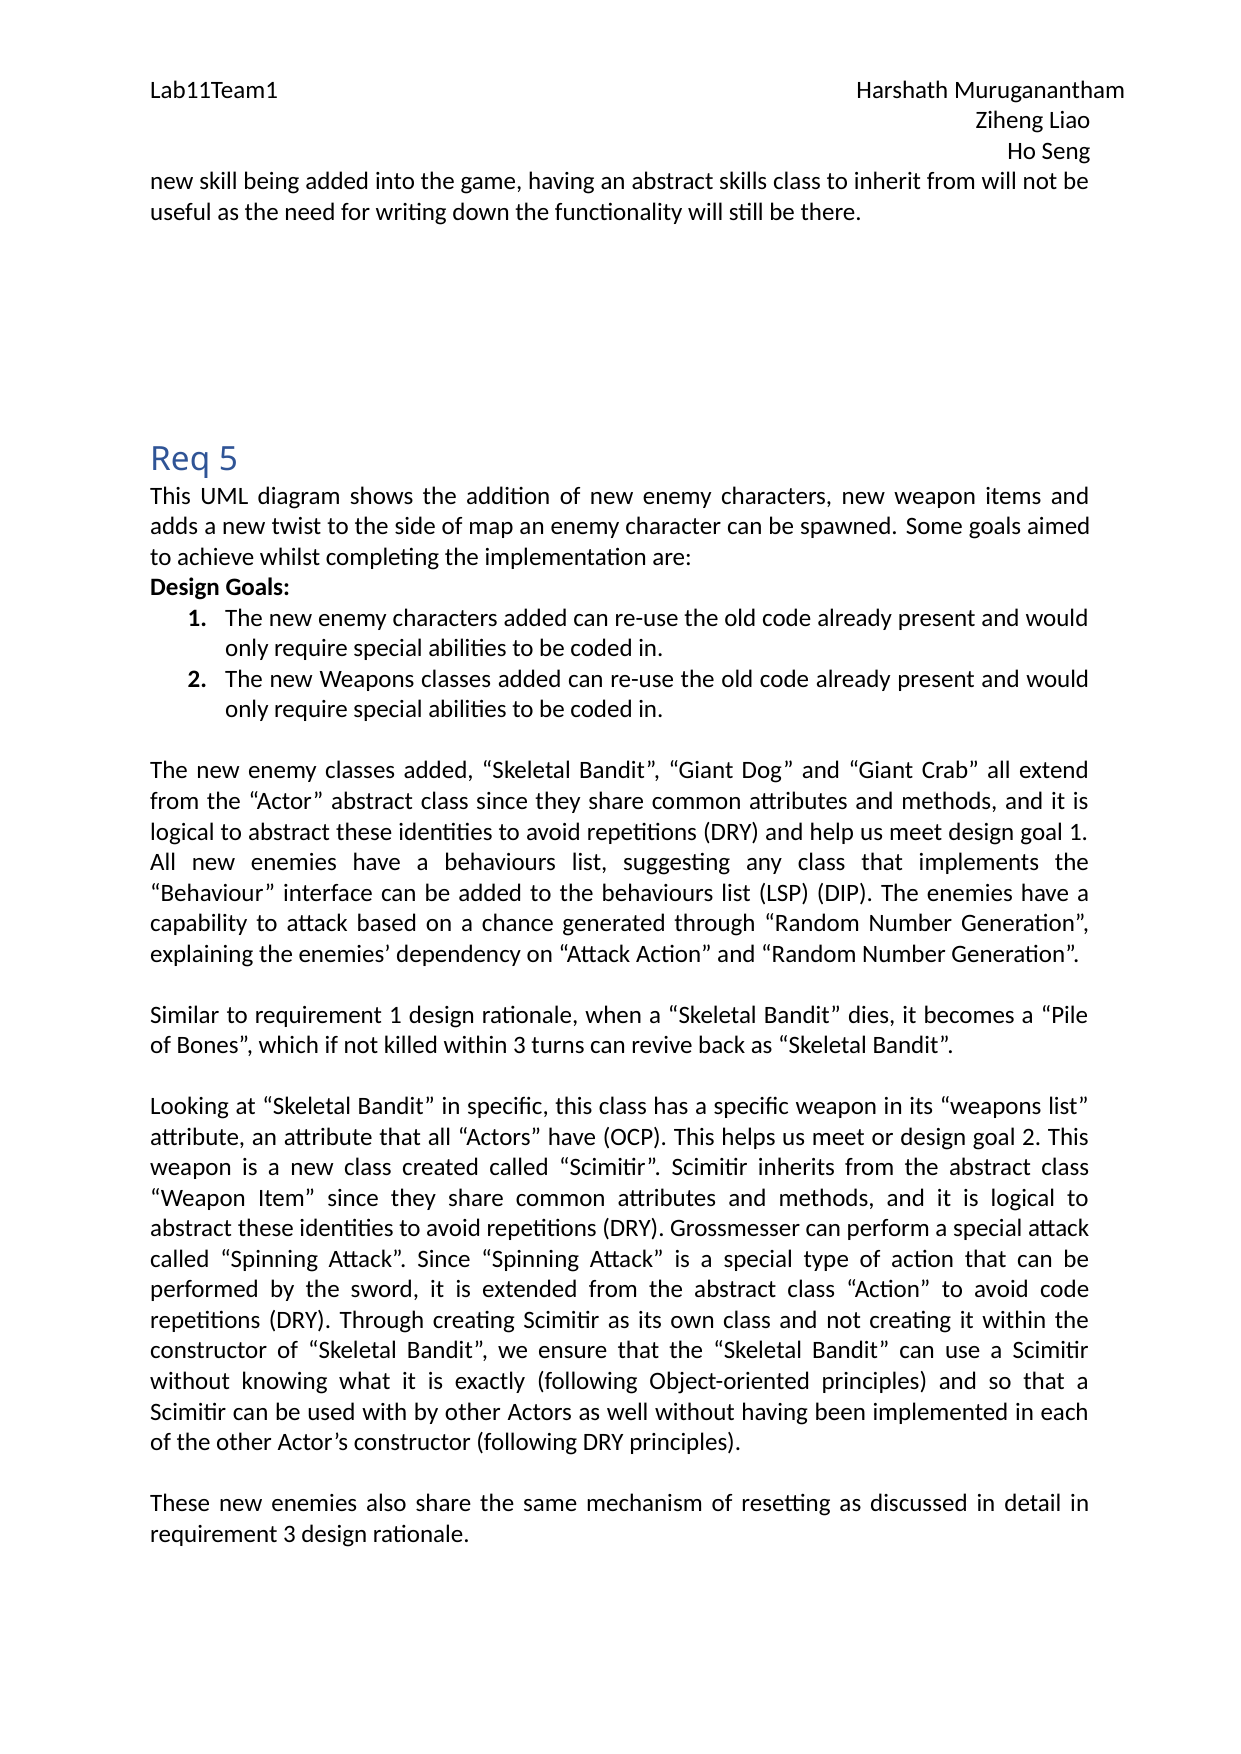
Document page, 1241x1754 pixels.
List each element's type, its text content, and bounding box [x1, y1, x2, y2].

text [150, 165, 1090, 226]
text Similar to requirement 1 design rationale, when a “Skeletal Bandit” dies, it becomes a “Pile of Bones”, which if not killed within 3 turns can revive back as “Skeletal Bandit”. [150, 999, 1090, 1060]
subtitle Req 5 [150, 434, 1090, 480]
text The new enemy classes added, “Skeletal Bandit”, “Giant Dog” and “Giant Crab” all extend from the “Actor” abstract class since they share common attributes and methods, and it is logical to abstract these identities to avoid repetitions (DRY) and help us meet design goal 1. All new enemies have a behaviours list, suggesting any class that implements the “Behaviour” interface can be added to the behaviours list (LSP) (DIP). The enemies have a capability to attack based on a chance generated through “Random Number Generation”, explaining the enemies’ dependency on “Attack Action” and “Random Number Generation”. [150, 755, 1090, 968]
list The new enemy characters added can re-use the old code already present and would only require special abilities to be coded in. [187, 602, 1090, 663]
text Looking at “Skeletal Bandit” in specific, this class has a specific weapon in its “weapons list” attribute, an attribute that all “Actors” have (OCP). This helps us meet or design goal 2. This weapon is a new class created called “Scimitir”. Scimitir inherits from the abstract class “Weapon Item” since they share common attributes and methods, and it is logical to abstract these identities to avoid repetitions (DRY). Grossmesser can perform a special attack called “Spinning Attack”. Since “Spinning Attack” is a special type of action that can be performed by the sword, it is extended from the abstract class “Action” to avoid code repetitions (DRY). Through creating Scimitir as its own class and not creating it within the constructor of “Skeletal Bandit”, we ensure that the “Skeletal Bandit” can use a Scimitir without knowing what it is exactly (following Object-oriented principles) and so that a Scimitir can be used with by other Actors as well without having been implemented in each of the other Actor’s constructor (following DRY principles). [150, 1090, 1090, 1457]
list The new Weapons classes added can re-use the old code already present and would only require special abilities to be coded in. [187, 663, 1090, 724]
text Design Goals: [150, 572, 1090, 602]
text These new enemies also share the same mechanism of resetting as discussed in detail in requirement 3 design rationale. [150, 1487, 1090, 1548]
text This UML diagram shows the addition of new enemy characters, new weapon items and adds a new twist to the side of map an enemy character can be spawned. Some goals aimed to achieve whilst completing the implementation are: [150, 480, 1090, 572]
